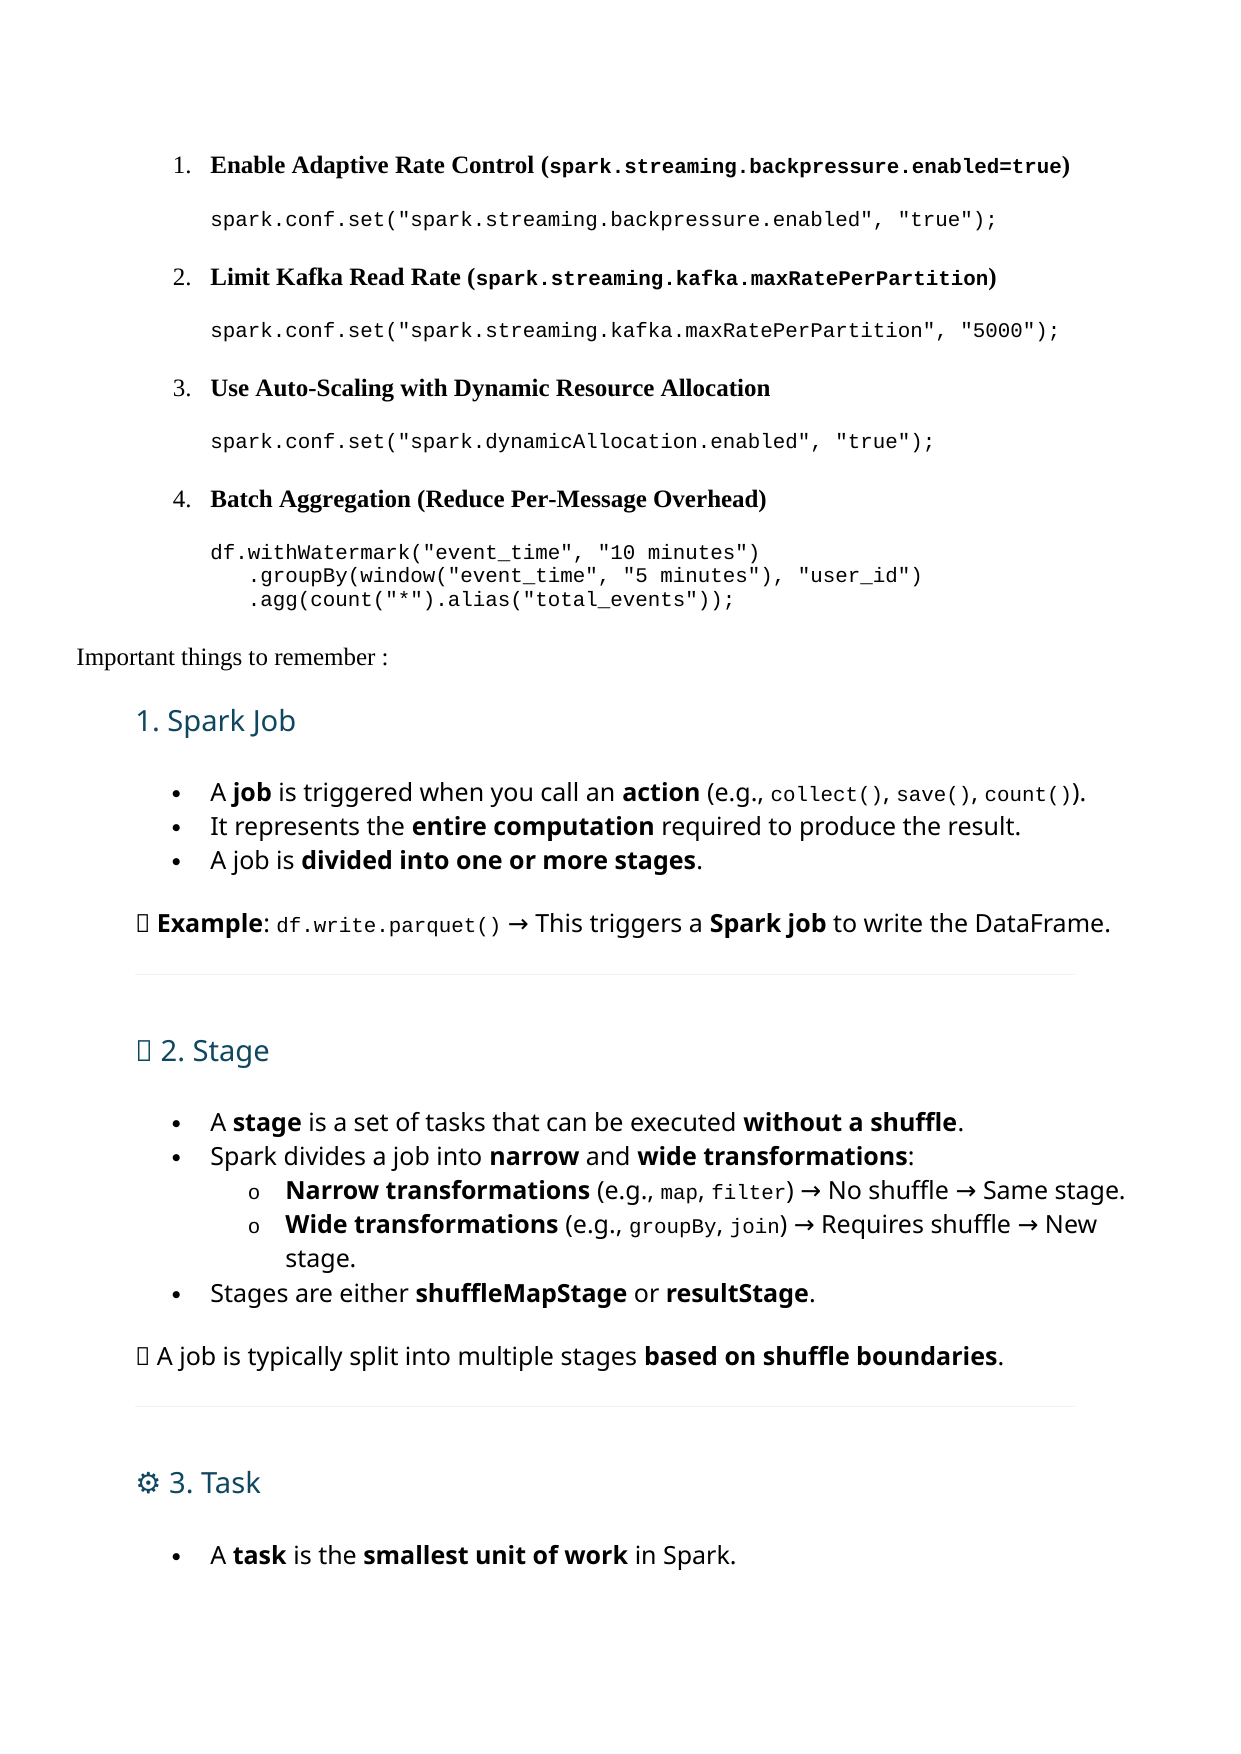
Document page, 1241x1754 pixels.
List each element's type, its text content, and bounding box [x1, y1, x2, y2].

list Stages are either shuffleMapStage or resultStage. [173, 1275, 1169, 1309]
text df.withWatermark("event_time", "10 minutes") [210, 542, 1169, 565]
text spark.conf.set("spark.streaming.kafka.maxRatePerPartition", "5000"); [210, 320, 1169, 344]
subtitle 🧱 2. Stage [135, 1030, 1169, 1070]
list Limit Kafka Read Rate (spark.streaming.kafka.maxRatePerPartition) [173, 262, 1169, 291]
text Important things to remember : [76, 642, 1169, 671]
text .groupBy(window("event_time", "5 minutes"), "user_id") [210, 565, 1169, 589]
list Wide transformations (e.g., groupBy, join) → Requires shuffle → New stage. [248, 1207, 1169, 1275]
text spark.conf.set("spark.dynamicAllocation.enabled", "true"); [210, 431, 1169, 455]
subtitle ⚙️ 3. Task [135, 1463, 1169, 1502]
list Batch Aggregation (Reduce Per-Message Overhead) [173, 484, 1169, 513]
list A stage is a set of tasks that can be executed without a shuffle. [173, 1105, 1169, 1139]
text 💡 A job is typically split into multiple stages based on shuffle boundaries. [135, 1338, 1169, 1372]
list A task is the smallest unit of work in Spark. [173, 1537, 1169, 1571]
list Use Auto-Scaling with Dynamic Resource Allocation [173, 373, 1169, 402]
subtitle 1. Spark Job [135, 700, 1169, 739]
text 💡 Example: df.write.parquet() → This triggers a Spark job to write the DataFrame. [135, 906, 1169, 940]
text .agg(count("*").alias("total_events")); [210, 589, 1169, 613]
list Enable Adaptive Rate Control (spark.streaming.backpressure.enabled=true) [173, 150, 1169, 179]
list A job is divided into one or more stages. [173, 843, 1169, 877]
list Narrow transformations (e.g., map, filter) → No shuffle → Same stage. [248, 1173, 1169, 1207]
list A job is triggered when you call an action (e.g., collect(), save(), count()). [173, 774, 1169, 809]
text spark.conf.set("spark.streaming.backpressure.enabled", "true"); [210, 209, 1169, 232]
list It represents the entire computation required to produce the result. [173, 809, 1169, 843]
list Spark divides a job into narrow and wide transformations: [173, 1139, 1169, 1173]
